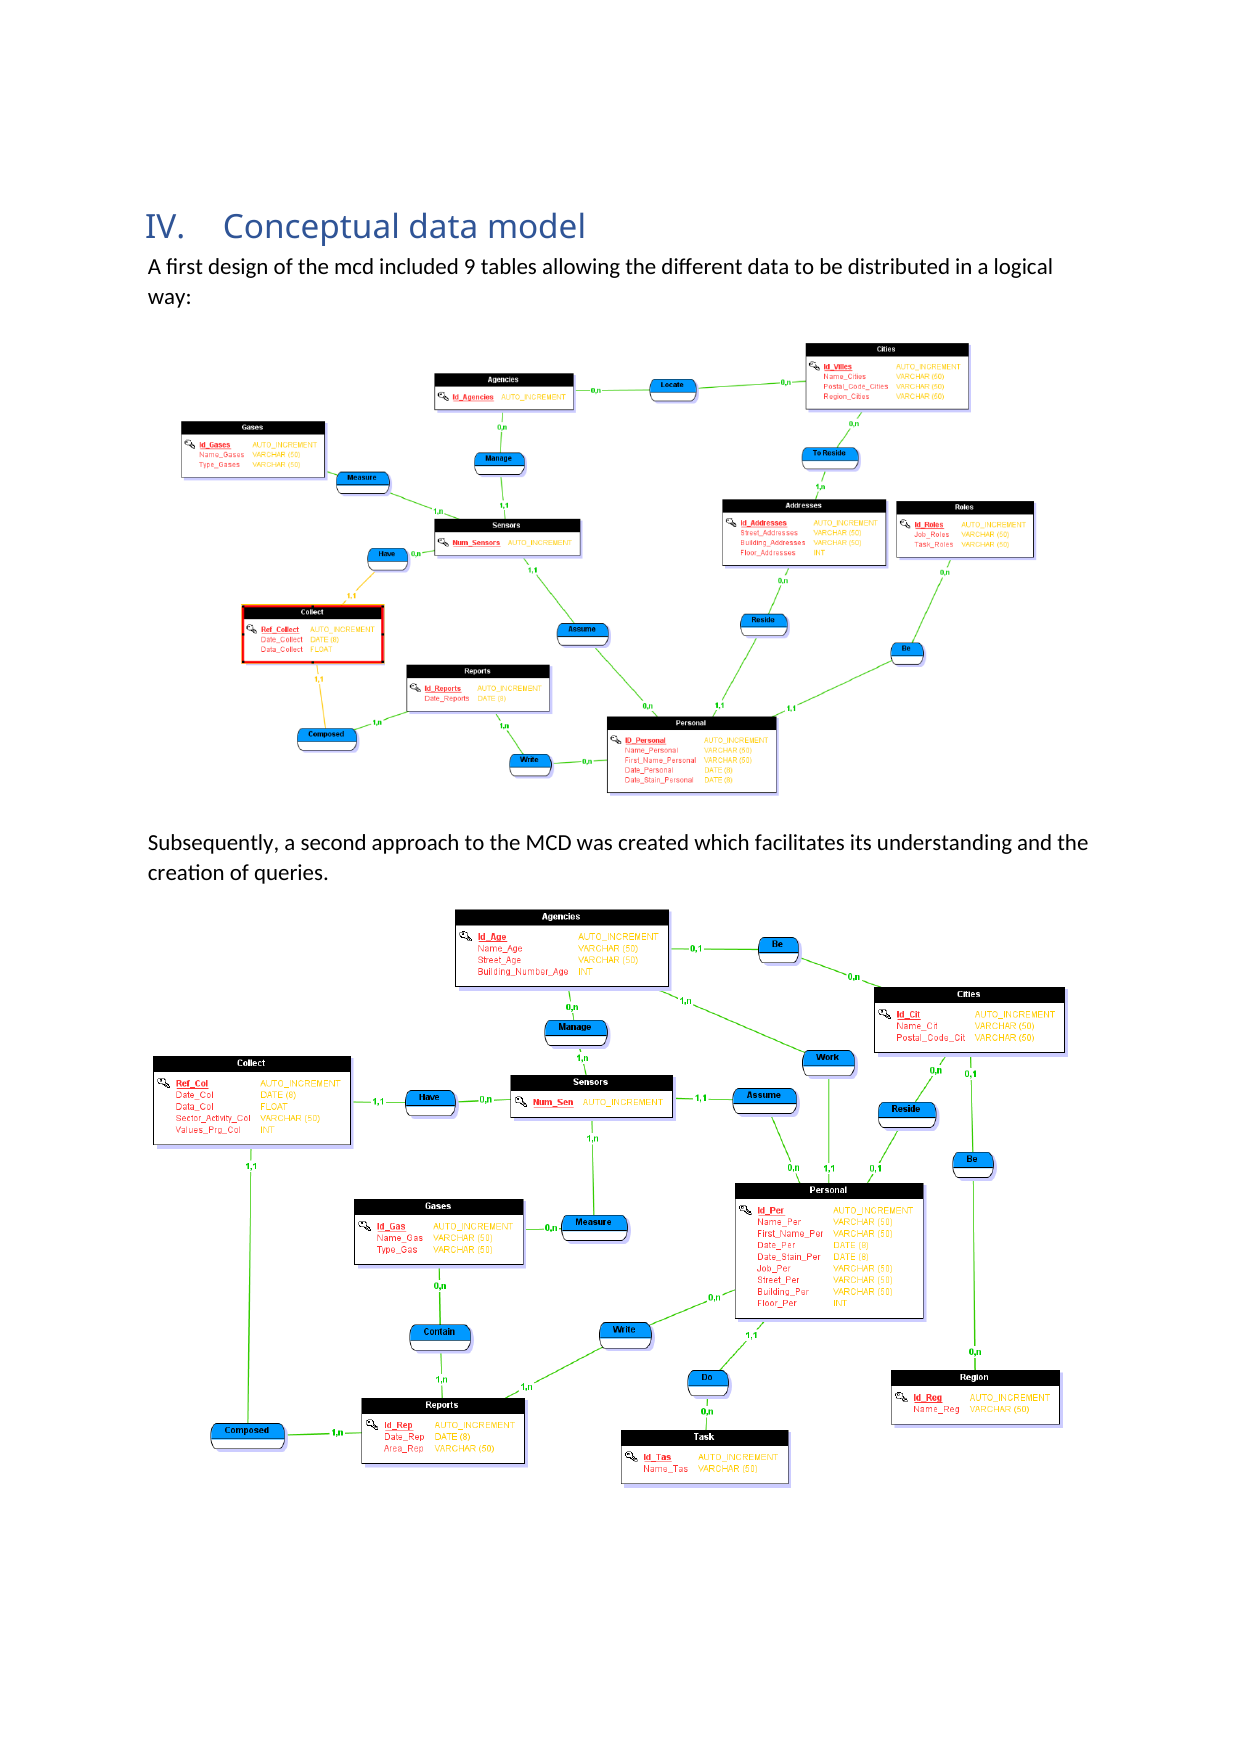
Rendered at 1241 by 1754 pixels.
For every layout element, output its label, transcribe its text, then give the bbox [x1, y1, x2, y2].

text A first design of the mcd included 9 tables allowing the different data to be distributed in a logical way: [148, 252, 1093, 310]
picture [147, 328, 1093, 809]
subtitle Conceptual data model [185, 203, 1093, 248]
text Subsequently, a second approach to the MCD was created which facilitates its understanding and the creation of queries. [148, 828, 1093, 888]
picture [147, 888, 1093, 1499]
